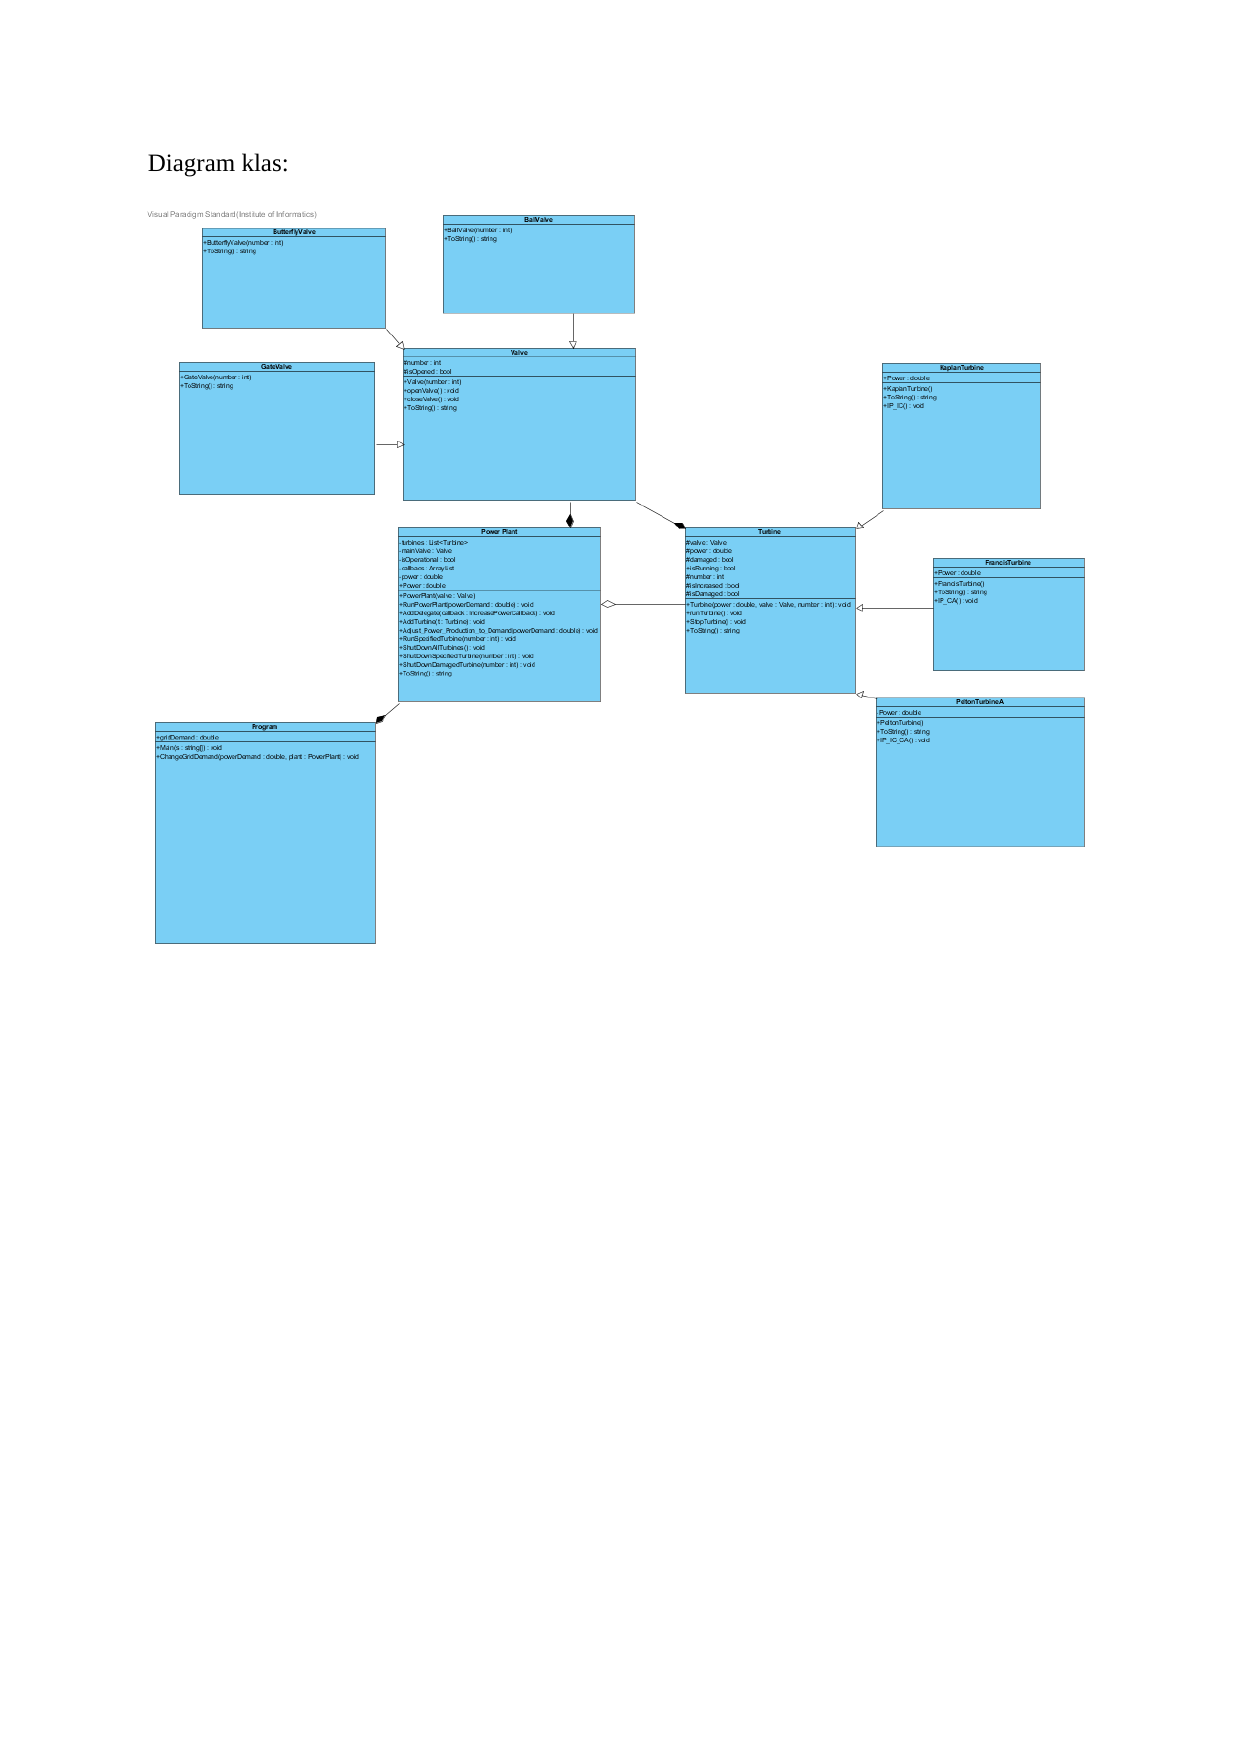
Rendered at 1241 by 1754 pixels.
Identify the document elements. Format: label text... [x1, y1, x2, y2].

text Diagram klas: [148, 148, 1093, 176]
picture [147, 207, 1093, 953]
